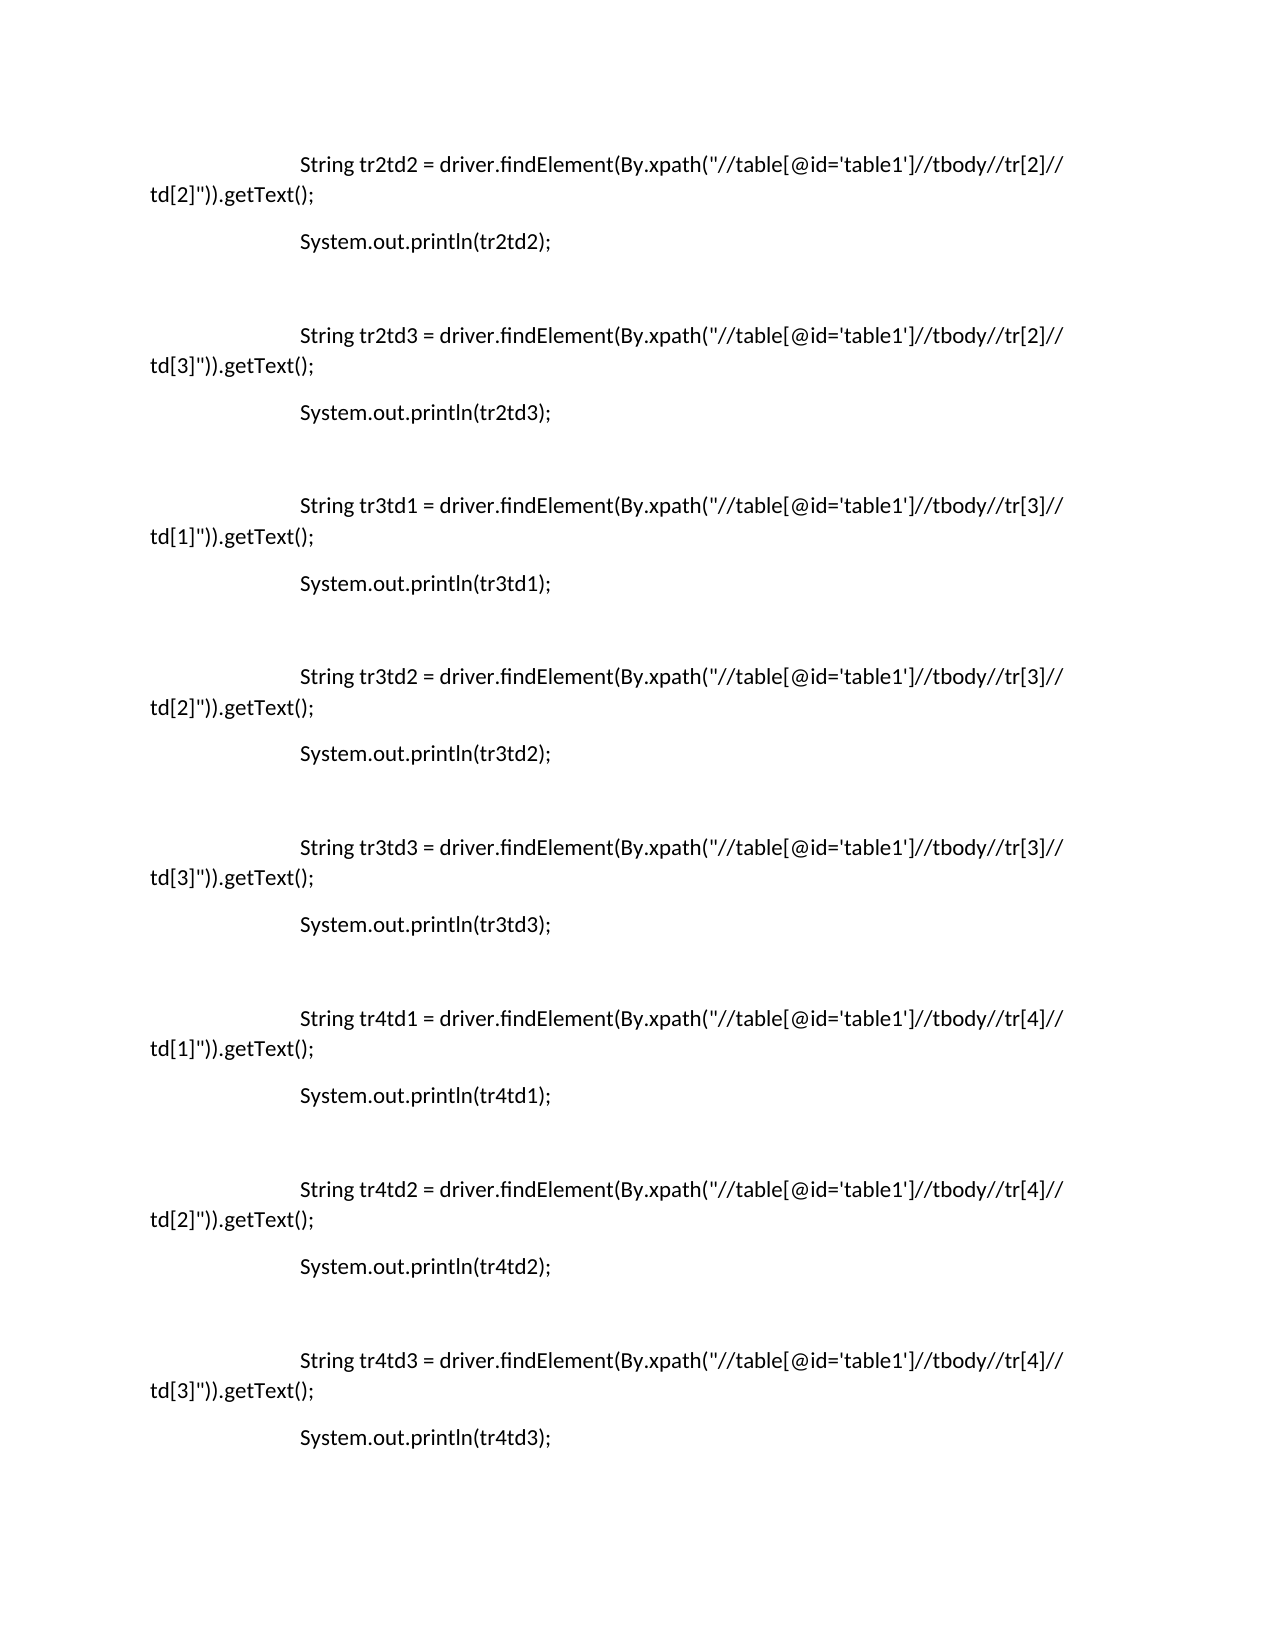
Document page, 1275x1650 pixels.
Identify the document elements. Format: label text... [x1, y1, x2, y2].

text String tr3td1 = driver.findElement(By.xpath("//table[@id='table1']//tbody//tr[3]//td[1]")).getText(); [150, 492, 1125, 550]
text System.out.println(tr4td1); [150, 1081, 1125, 1109]
text String tr3td3 = driver.findElement(By.xpath("//table[@id='table1']//tbody//tr[3]//td[3]")).getText(); [150, 833, 1125, 892]
text System.out.println(tr3td2); [150, 739, 1125, 768]
text String tr2td3 = driver.findElement(By.xpath("//table[@id='table1']//tbody//tr[2]//td[3]")).getText(); [150, 321, 1125, 379]
text String tr4td3 = driver.findElement(By.xpath("//table[@id='table1']//tbody//tr[4]//td[3]")).getText(); [150, 1346, 1125, 1404]
text System.out.println(tr2td3); [150, 398, 1125, 426]
text String tr3td2 = driver.findElement(By.xpath("//table[@id='table1']//tbody//tr[3]//td[2]")).getText(); [150, 662, 1125, 721]
text System.out.println(tr3td3); [150, 910, 1125, 938]
text System.out.println(tr3td1); [150, 569, 1125, 597]
text String tr4td1 = driver.findElement(By.xpath("//table[@id='table1']//tbody//tr[4]//td[1]")).getText(); [150, 1004, 1125, 1062]
text String tr2td2 = driver.findElement(By.xpath("//table[@id='table1']//tbody//tr[2]//td[2]")).getText(); [150, 150, 1125, 208]
text String tr4td2 = driver.findElement(By.xpath("//table[@id='table1']//tbody//tr[4]//td[2]")).getText(); [150, 1175, 1125, 1233]
text System.out.println(tr2td2); [150, 227, 1125, 255]
text System.out.println(tr4td2); [150, 1252, 1125, 1280]
text System.out.println(tr4td3); [150, 1423, 1125, 1451]
